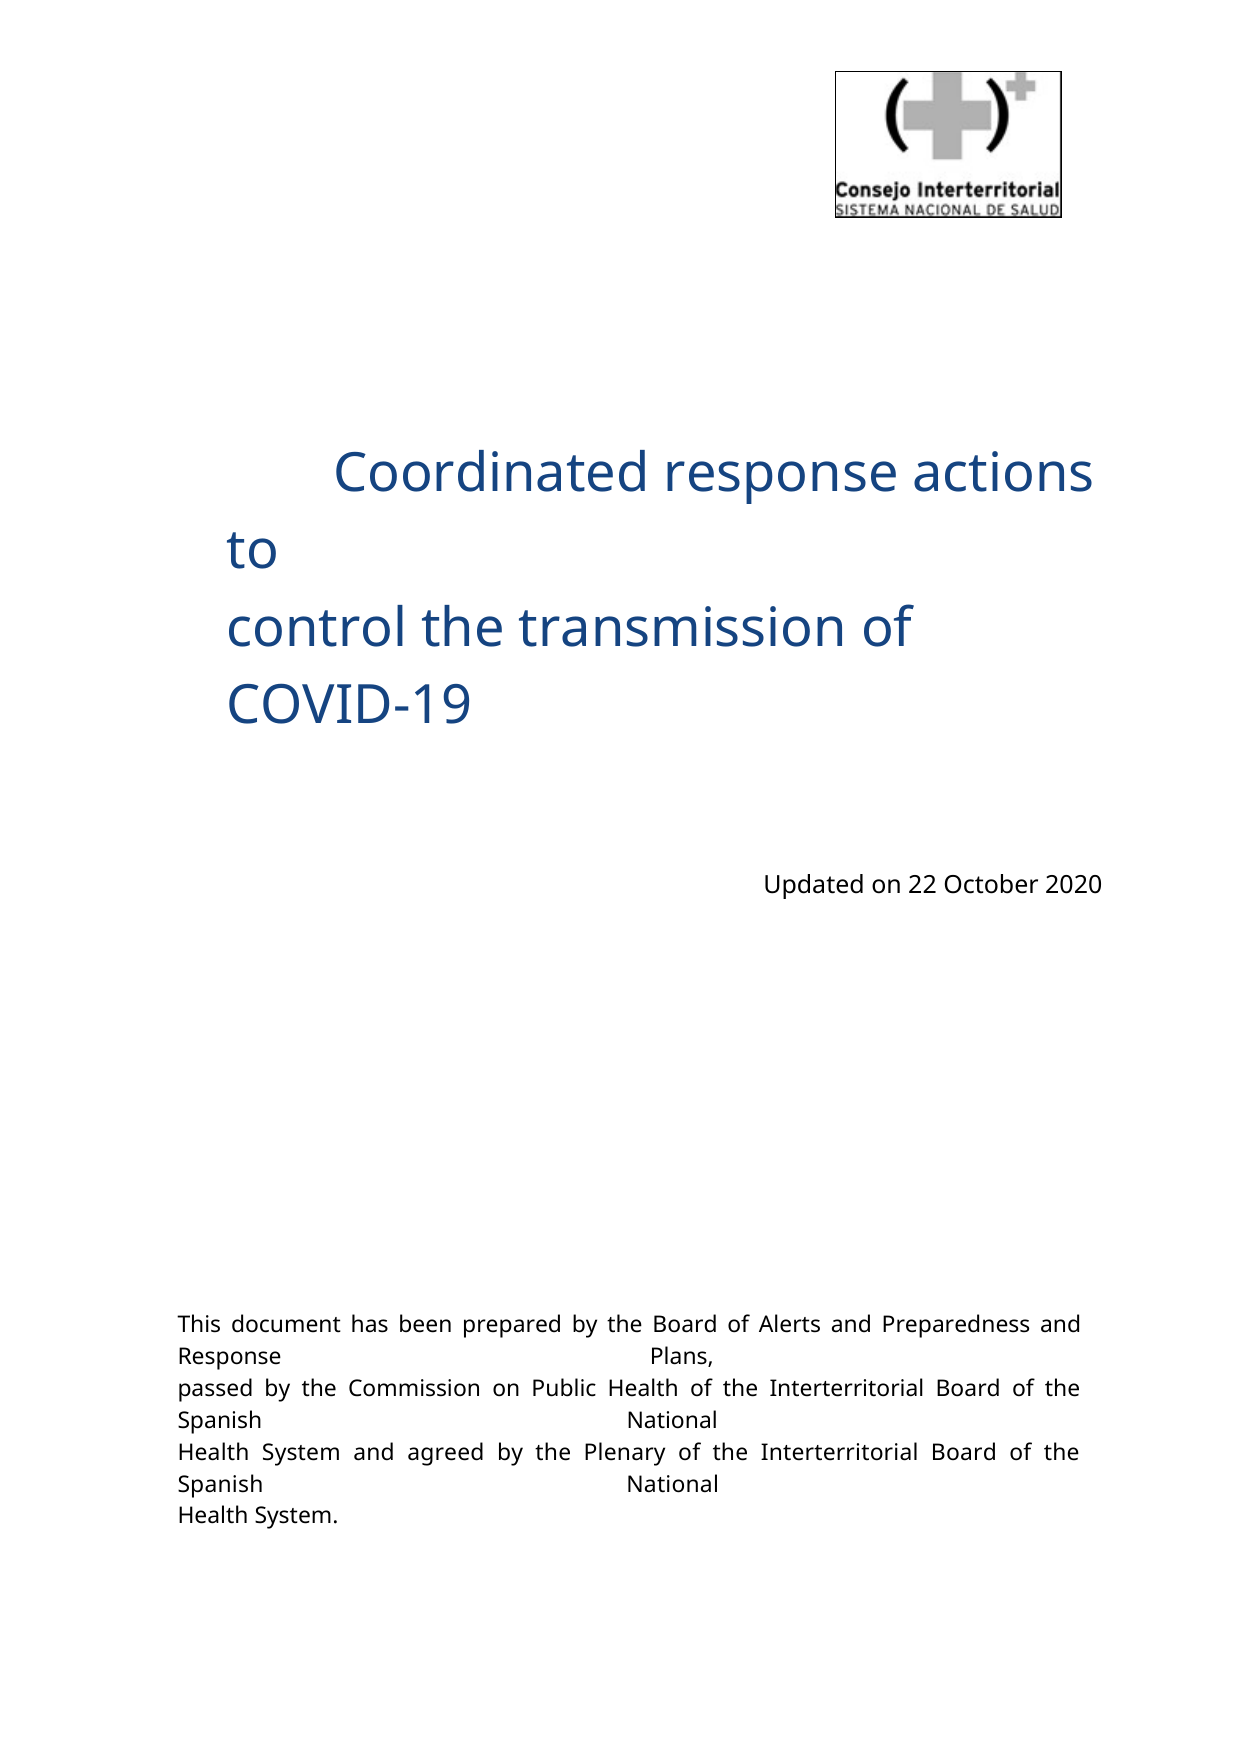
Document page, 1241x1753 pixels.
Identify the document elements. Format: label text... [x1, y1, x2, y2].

text This document has been prepared by the Board of Alerts and Preparedness and Response Plans, passed by the Commission on Public Health of the Interterritorial Board of the Spanish National Health System and agreed by the Plenary of the Interterritorial Board of the Spanish National Health System. [177, 1307, 1082, 1530]
text Updated on 22 October 2020 [763, 870, 1240, 899]
text Coordinated response actions to control the transmission of COVID-19 [226, 430, 1107, 738]
picture [836, 72, 1061, 217]
